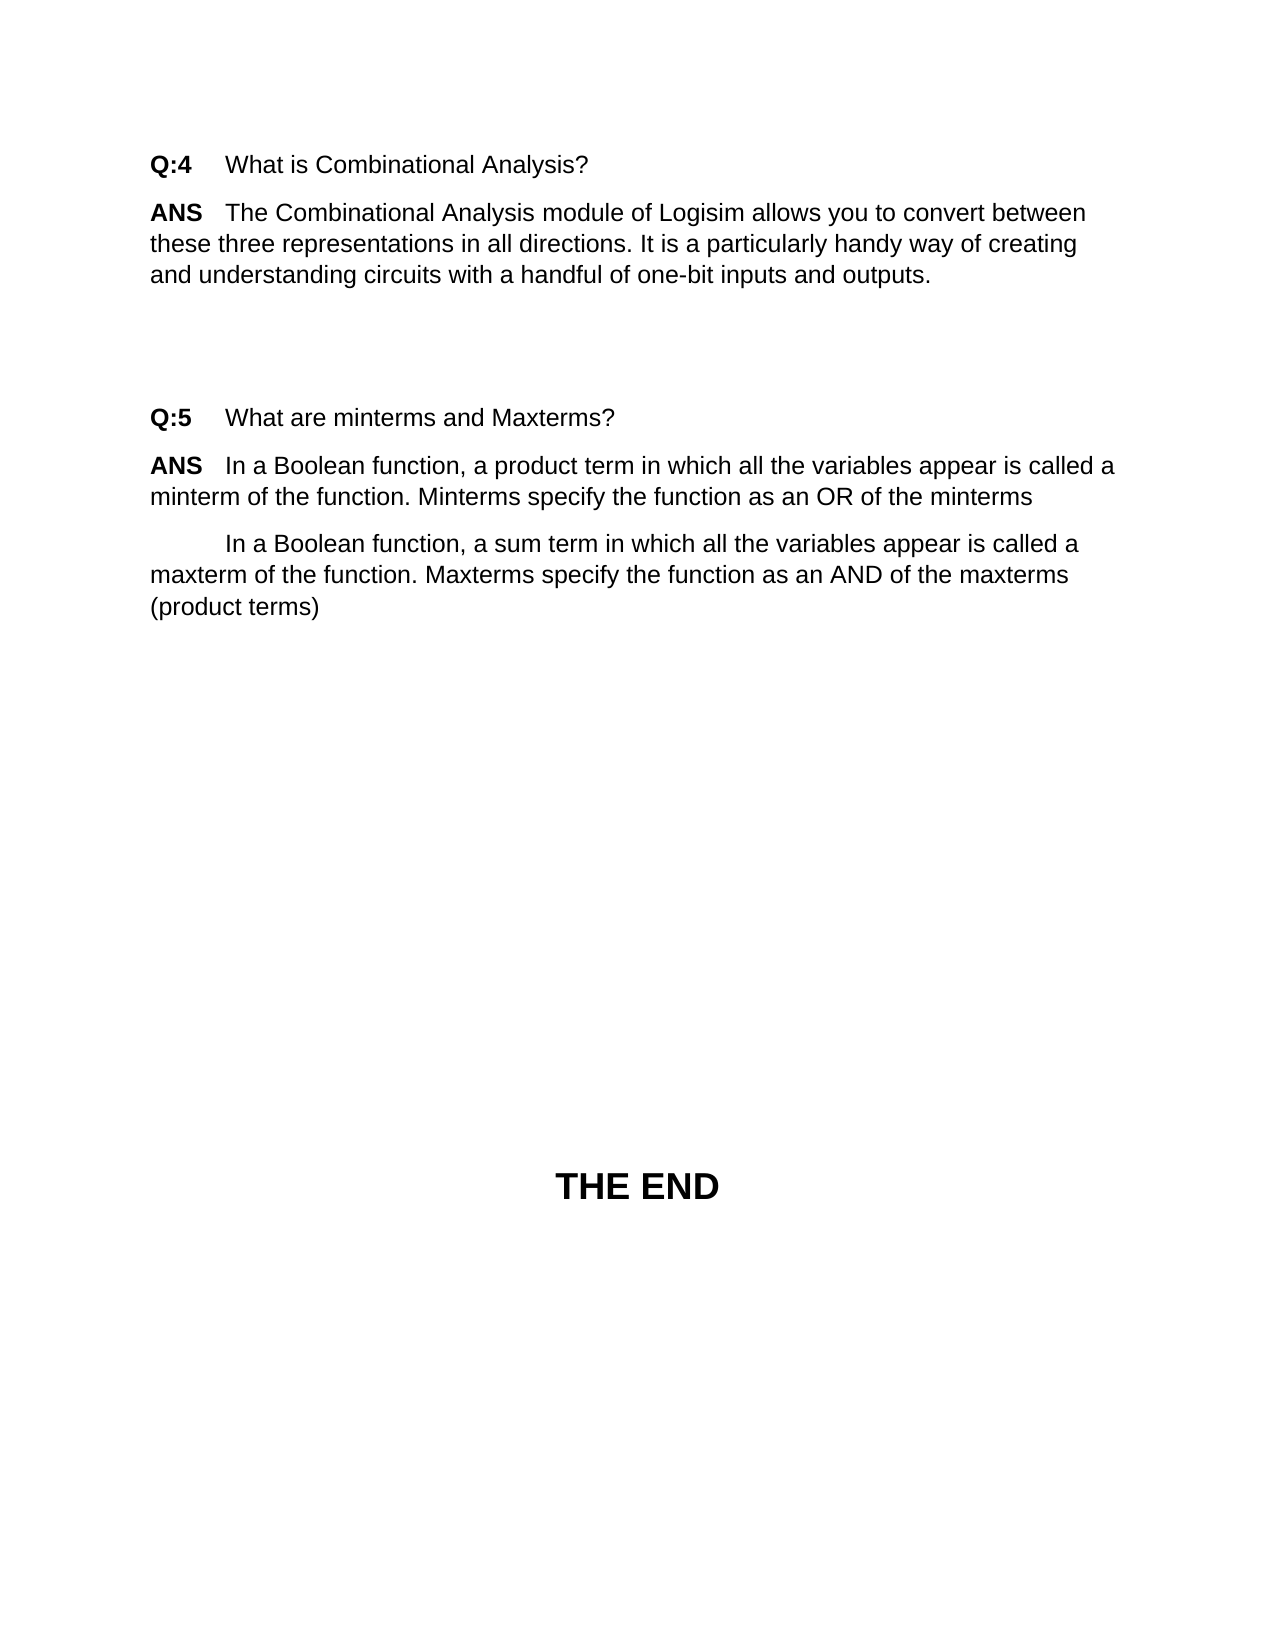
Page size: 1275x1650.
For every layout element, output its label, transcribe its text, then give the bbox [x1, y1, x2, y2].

text Q:5 What are minterms and Maxterms? [150, 403, 1125, 432]
text THE END [150, 1164, 1125, 1207]
text Q:4 What is Combinational Analysis? [150, 150, 1125, 179]
text ANS In a Boolean function, a product term in which all the variables appear is called a minterm of the function. Minterms specify the function as an OR of the minterms [150, 451, 1125, 510]
text ANS The Combinational Analysis module of Logisim allows you to convert between these three representations in all directions. It is a particularly handy way of creating and understanding circuits with a handful of one-bit inputs and outputs. [150, 198, 1125, 288]
text In a Boolean function, a sum term in which all the variables appear is called a maxterm of the function. Maxterms specify the function as an AND of the maxterms (product terms) [150, 529, 1125, 620]
